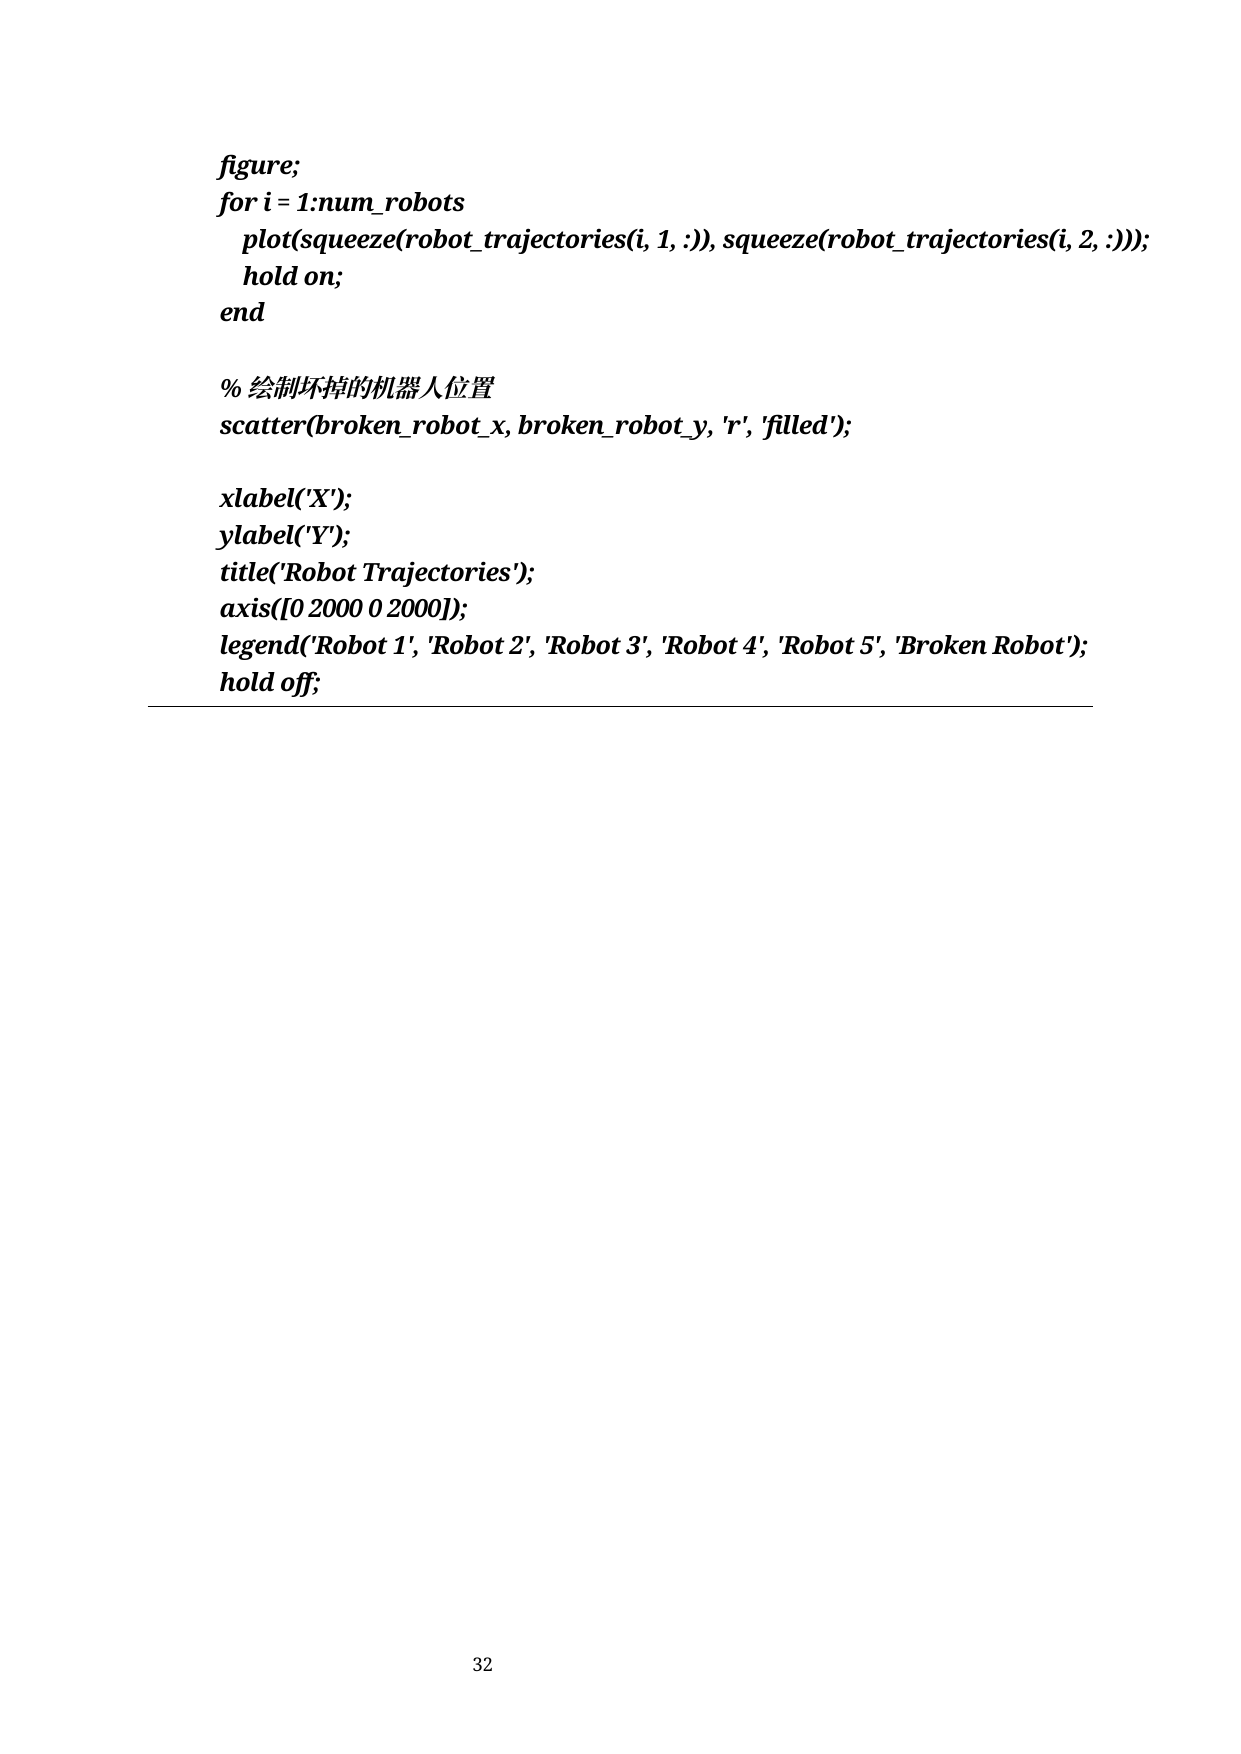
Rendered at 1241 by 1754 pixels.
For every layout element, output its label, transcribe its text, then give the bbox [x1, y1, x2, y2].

subtitle figure; [219, 148, 1157, 182]
subtitle xlabel('X'); [219, 481, 1157, 515]
subtitle title('Robot Trajectories'); [219, 554, 1157, 588]
subtitle axis([0 2000 0 2000]); [219, 591, 1157, 625]
subtitle scatter(broken_robot_x, broken_robot_y, 'r', 'filled'); [219, 407, 1157, 441]
subtitle ylabel('Y'); [219, 518, 1157, 552]
subtitle hold off; [219, 665, 1157, 699]
subtitle end [219, 295, 1157, 329]
subtitle for i = 1:num_robots [219, 185, 1157, 219]
subtitle hold on; [219, 258, 1157, 292]
subtitle plot(squeeze(robot_trajectories(i, 1, :)), squeeze(robot_trajectories(i, 2, :))); [219, 221, 1157, 256]
subtitle legend('Robot 1', 'Robot 2', 'Robot 3', 'Robot 4', 'Robot 5', 'Broken Robot'); [219, 628, 1157, 662]
subtitle % 绘制坏掉的机器人位置 [219, 368, 1157, 404]
